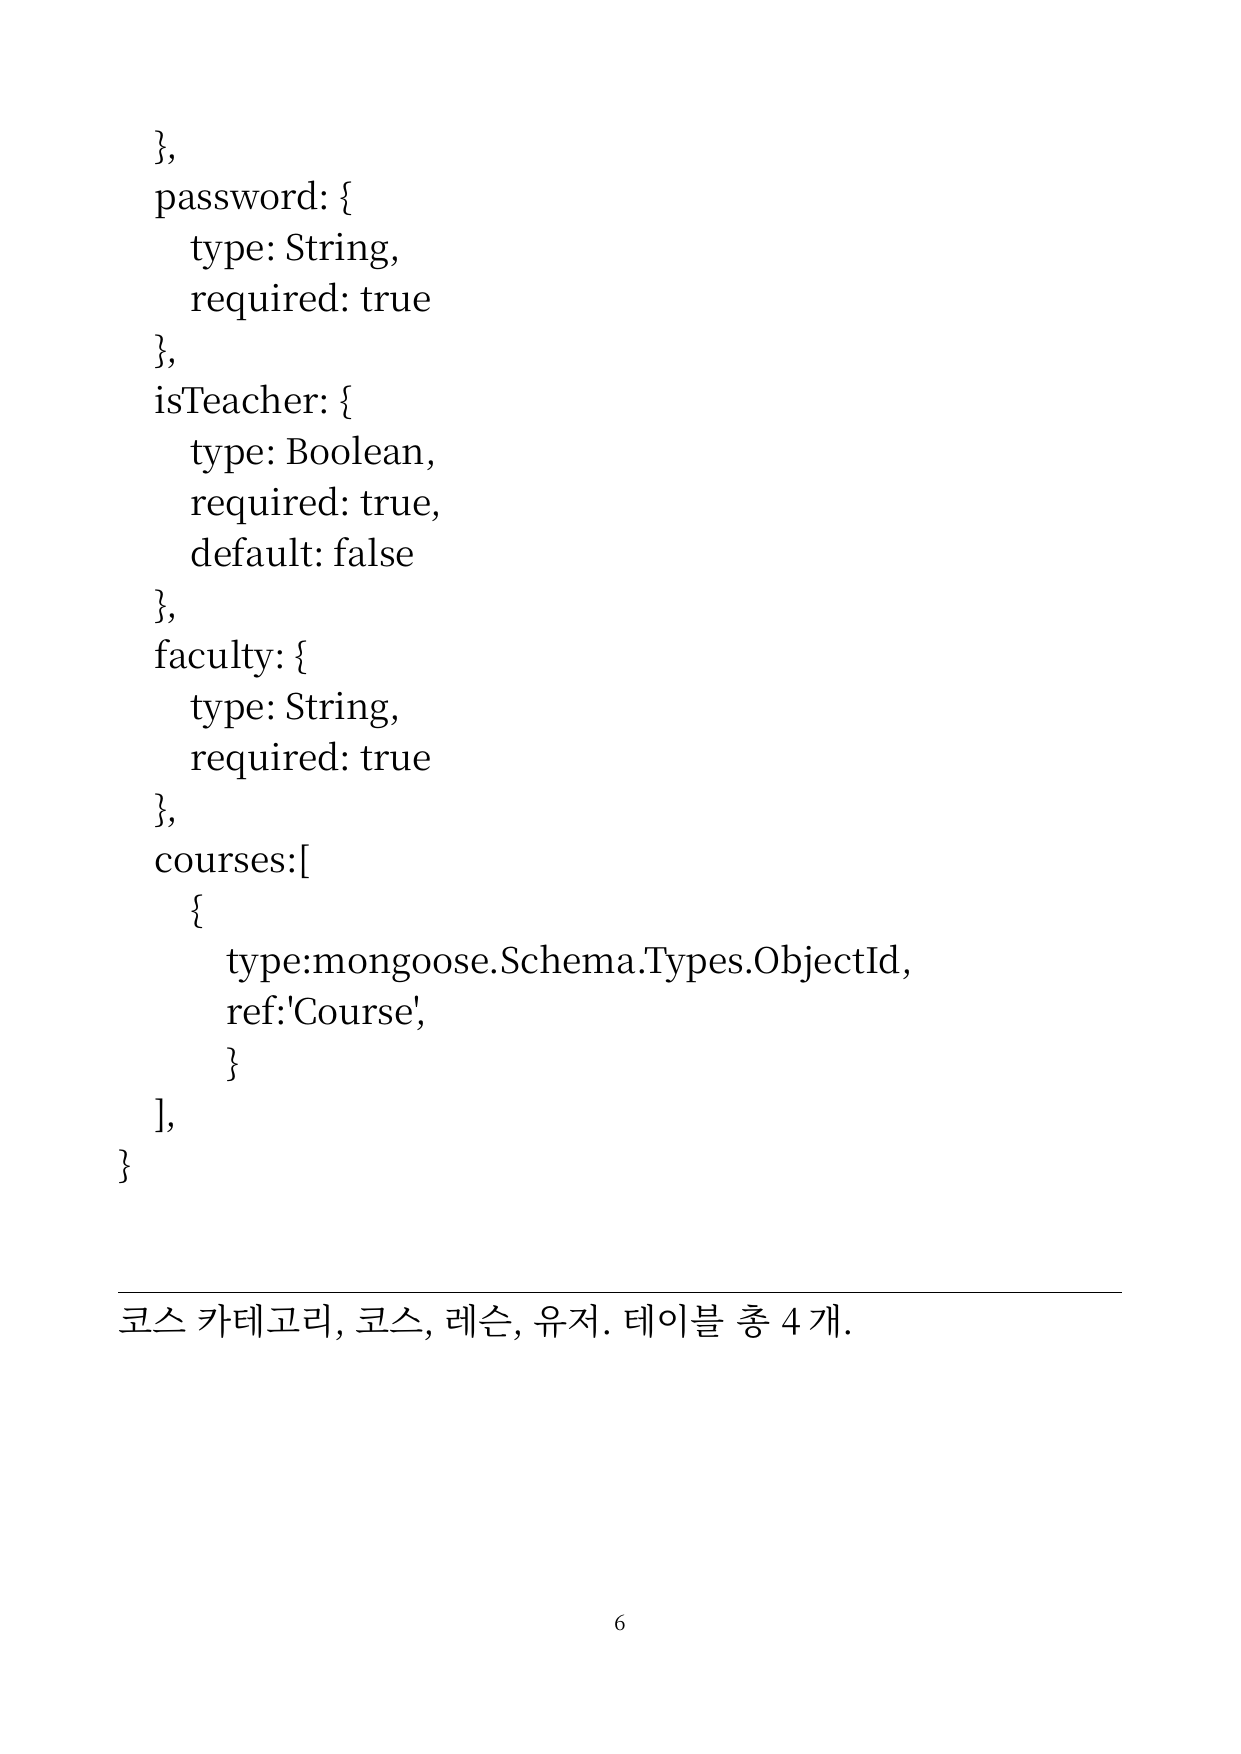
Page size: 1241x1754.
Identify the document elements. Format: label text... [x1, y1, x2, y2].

text required: true [118, 271, 1122, 322]
text }, [118, 322, 1122, 373]
text ], [118, 1086, 1122, 1137]
text faculty: { [118, 627, 1122, 678]
text ref:'Course', [118, 984, 1122, 1035]
text password: { [118, 169, 1122, 220]
text } [118, 1035, 1122, 1086]
text type:mongoose.Schema.Types.ObjectId, [118, 933, 1122, 984]
text }, [118, 577, 1122, 627]
text { [118, 882, 1122, 933]
text required: true, [118, 475, 1122, 526]
text }, [118, 118, 1122, 169]
text 코스 카테고리, 코스, 레슨, 유저. 테이블 총 4개. [118, 1293, 1122, 1344]
text type: Boolean, [118, 424, 1122, 475]
text } [118, 1137, 1122, 1188]
text type: String, [118, 678, 1122, 729]
text default: false [118, 526, 1122, 577]
text type: String, [118, 220, 1122, 271]
text courses:[ [118, 831, 1122, 882]
text isTeacher: { [118, 373, 1122, 424]
text }, [118, 780, 1122, 831]
text required: true [118, 729, 1122, 780]
